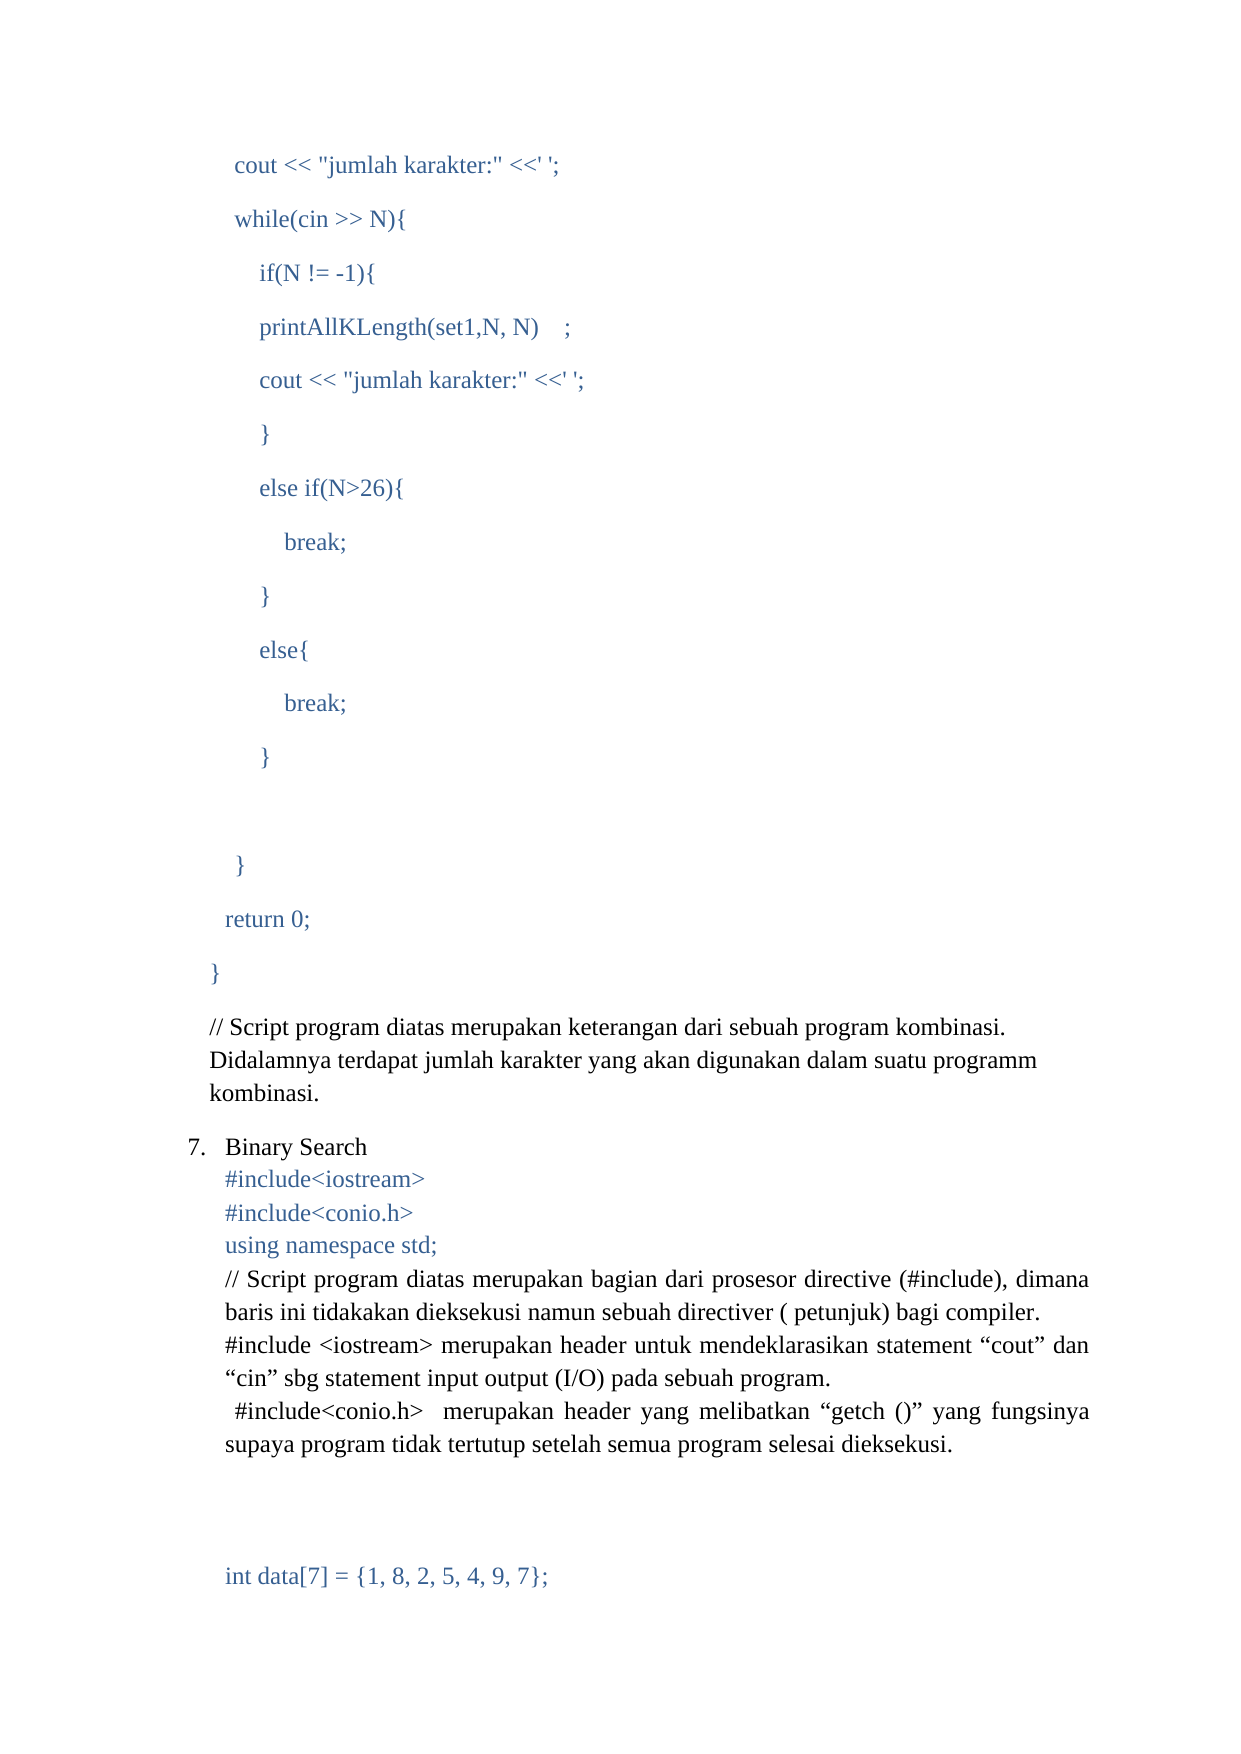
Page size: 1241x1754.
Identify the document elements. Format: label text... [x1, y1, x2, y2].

list #include <iostream> merupakan header untuk mendeklarasikan statement “cout” dan “cin” sbg statement input output (I/O) pada sebuah program. [225, 1330, 1090, 1391]
text while(cin >> N){ [209, 204, 1090, 233]
text return 0; [209, 904, 1090, 933]
list #include<conio.h> [225, 1198, 1090, 1226]
list using namespace std; [225, 1231, 1090, 1259]
text } [209, 419, 1090, 448]
list int data[7] = {1, 8, 2, 5, 4, 9, 7}; [225, 1561, 1090, 1589]
text } [209, 958, 1090, 987]
text cout << "jumlah karakter:" <<' '; [209, 150, 1090, 179]
text printAllKLength(set1,N, N) ; [209, 312, 1090, 340]
list Binary Search [187, 1132, 1090, 1160]
text } [209, 850, 1090, 879]
text // Script program diatas merupakan keterangan dari sebuah program kombinasi. Didalamnya terdapat jumlah karakter yang akan digunakan dalam suatu programm kombinasi. [209, 1012, 1090, 1106]
text else if(N>26){ [209, 473, 1090, 502]
text else{ [209, 635, 1090, 663]
text } [209, 742, 1090, 771]
list #include<iostream> [225, 1164, 1090, 1193]
text break; [209, 688, 1090, 717]
list #include<conio.h> merupakan header yang melibatkan “getch ()” yang fungsinya supaya program tidak tertutup setelah semua program selesai dieksekusi. [225, 1396, 1090, 1457]
list // Script program diatas merupakan bagian dari prosesor directive (#include), dimana baris ini tidakakan dieksekusi namun sebuah directiver ( petunjuk) bagi compiler. [225, 1264, 1090, 1325]
text break; [209, 527, 1090, 556]
text } [209, 581, 1090, 609]
text if(N != -1){ [209, 258, 1090, 286]
text cout << "jumlah karakter:" <<' '; [209, 365, 1090, 394]
